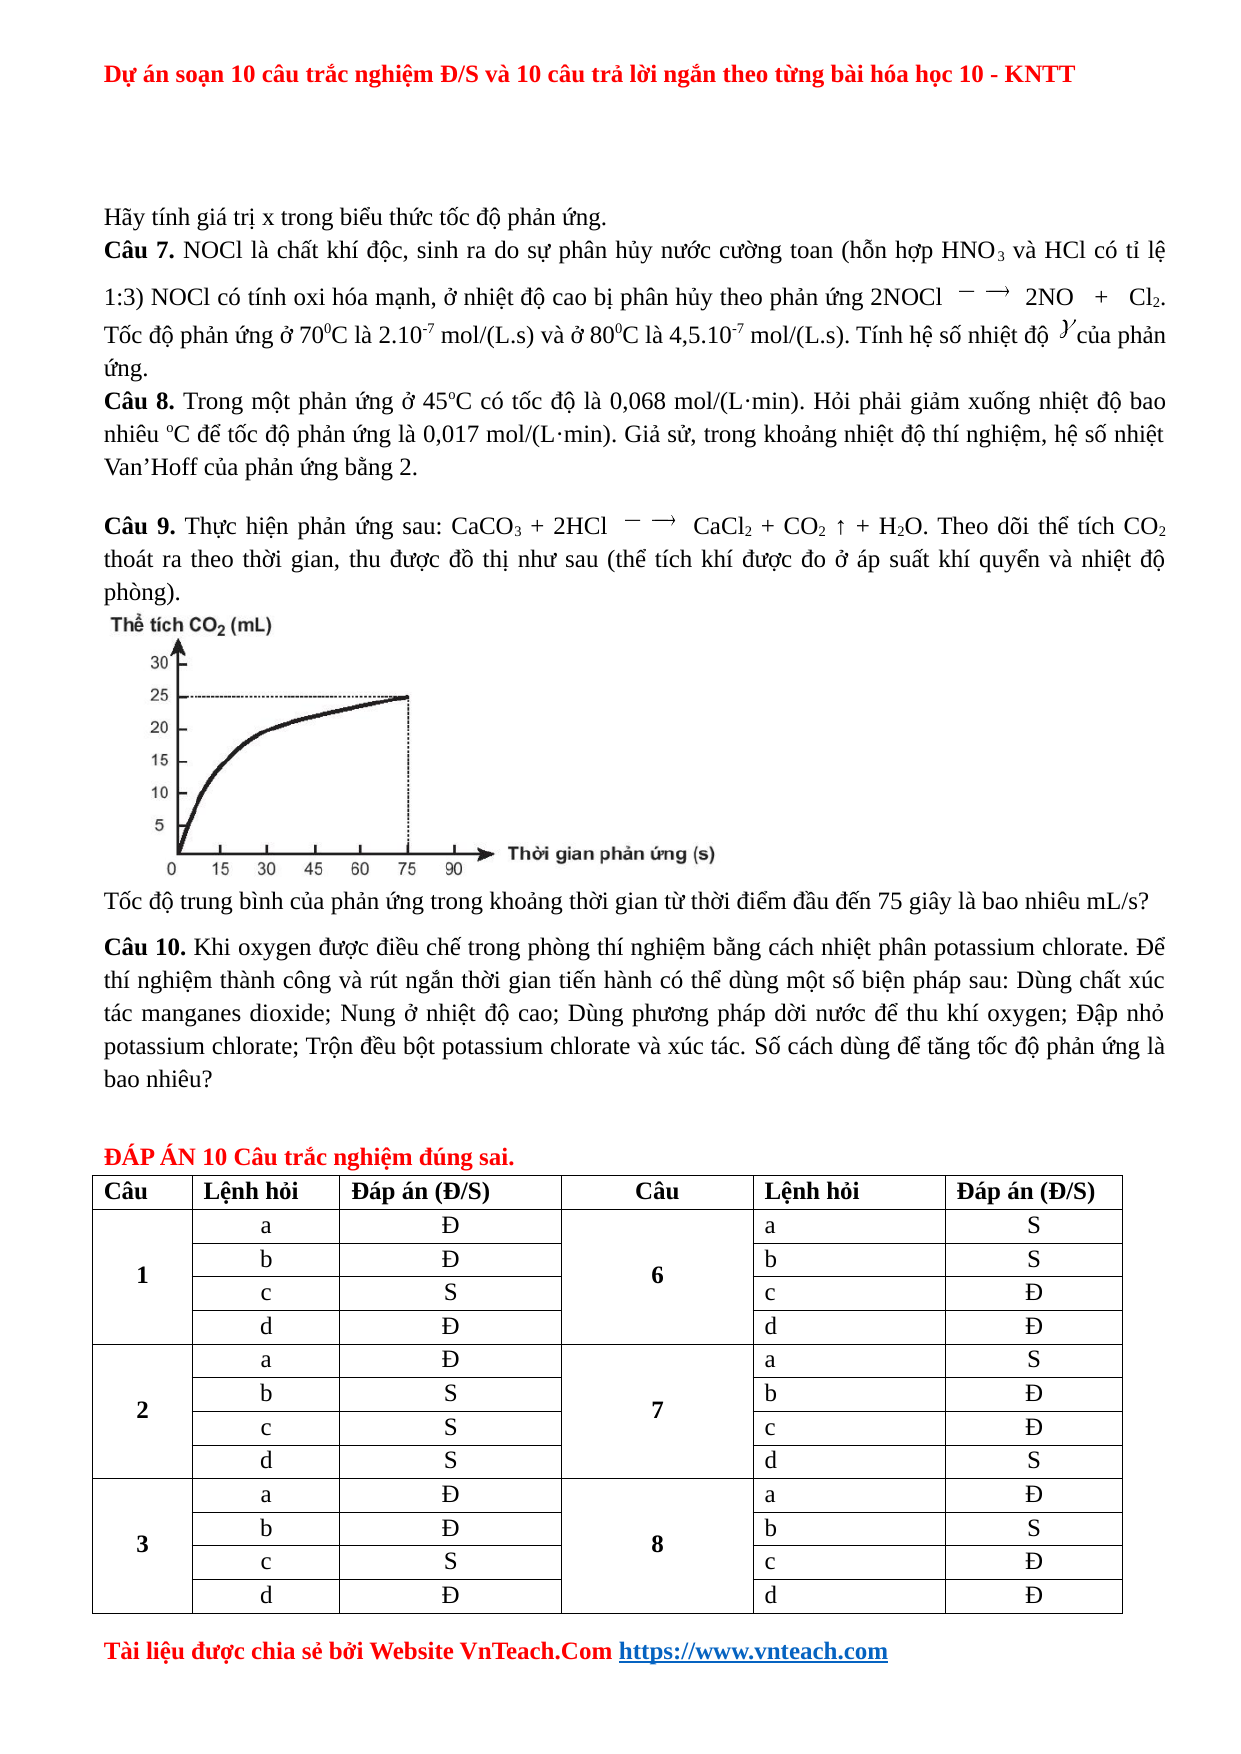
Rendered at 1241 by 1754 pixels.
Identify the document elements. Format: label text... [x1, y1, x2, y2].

table_cell Đ [340, 1311, 561, 1343]
table_header Câu [562, 1176, 753, 1209]
table_cell S [946, 1345, 1122, 1377]
table_cell d [754, 1580, 945, 1613]
table_cell 7 [562, 1345, 753, 1478]
table_cell Đ [946, 1412, 1122, 1444]
table_cell Đ [946, 1580, 1122, 1613]
picture [103, 610, 727, 882]
table_cell b [193, 1513, 339, 1545]
table_cell 2 [93, 1345, 192, 1478]
table_cell S [340, 1378, 561, 1411]
table_cell c [754, 1277, 945, 1310]
table_cell 3 [93, 1479, 192, 1613]
table_cell 1 [93, 1210, 192, 1343]
table_cell c [193, 1412, 339, 1444]
table_cell Đ [946, 1277, 1122, 1310]
table_cell c [193, 1546, 339, 1579]
table_cell b [193, 1244, 339, 1276]
table_cell d [193, 1580, 339, 1613]
table_cell c [754, 1412, 945, 1444]
table_cell Đ [946, 1546, 1122, 1579]
table_cell 6 [562, 1210, 753, 1343]
table_cell b [193, 1378, 339, 1411]
table_cell a [754, 1210, 945, 1243]
table_cell d [754, 1311, 945, 1343]
text Câu 9. Thực hiện phản ứng sau: CaCO3 + 2HCl CaCl2 + CO2 ↑ + H2O. Theo dõi thể tích CO2 thoát ra theo thời gian, thu được đồ thị như sau (thể tích khí được đo ở áp suất khí quyển và nhiệt độ phòng). [103, 498, 1166, 606]
table_cell Đ [340, 1513, 561, 1545]
text Tốc độ trung bình của phản ứng trong khoảng thời gian từ thời điểm đầu đến 75 giây là bao nhiêu mL/s? [103, 886, 1166, 915]
table_cell b [754, 1244, 945, 1276]
table_cell S [946, 1513, 1122, 1545]
table_cell a [754, 1345, 945, 1377]
table_cell S [946, 1244, 1122, 1276]
text Hãy tính giá trị x trong biểu thức tốc độ phản ứng. [103, 202, 1166, 231]
table_cell d [754, 1446, 945, 1478]
table_cell Đ [340, 1244, 561, 1276]
table_cell a [193, 1345, 339, 1377]
table_cell Đ [340, 1345, 561, 1377]
table_header Câu [93, 1176, 192, 1209]
table_header Lệnh hỏi [754, 1176, 945, 1209]
table_cell S [340, 1277, 561, 1310]
text Câu 10. Khi oxygen được điều chế trong phòng thí nghiệm bằng cách nhiệt phân potassium chlorate. Để thí nghiệm thành công và rút ngắn thời gian tiến hành có thể dùng một số biện pháp sau: Dùng chất xúc tác manganes dioxide; Nung ở nhiệt độ cao; Dùng phương pháp dời nước để thu khí oxygen; Đập nhỏ potassium chlorate; Trộn đều bột potassium chlorate và xúc tác. Số cách dùng để tăng tốc độ phản ứng là bao nhiêu? [103, 932, 1166, 1092]
table_cell Đ [946, 1378, 1122, 1411]
text Câu 8. Trong một phản ứng ở 45oC có tốc độ là 0,068 mol/(L·min). Hỏi phải giảm xuống nhiệt độ bao nhiêu oC để tốc độ phản ứng là 0,017 mol/(L·min). Giả sử, trong khoảng nhiệt độ thí nghiệm, hệ số nhiệt Van’Hoff của phản ứng bằng 2. [103, 386, 1166, 481]
text Câu 7. NOCl là chất khí độc, sinh ra do sự phân hủy nước cường toan (hỗn hợp HNO3 và HCl có tỉ lệ 1:3) NOCl có tính oxi hóa mạnh, ở nhiệt độ cao bị phân hủy theo phản ứng 2NOCl 2NO + Cl2. Tốc độ phản ứng ở 700C là 2.10-7 mol/(L.s) và ở 800C là 4,5.10-7 mol/(L.s). Tính hệ số nhiệt độ của phản ứng. [103, 236, 1166, 382]
text ĐÁP ÁN 10 Câu trắc nghiệm đúng sai. [103, 1142, 1166, 1171]
table_cell a [193, 1210, 339, 1243]
table_cell S [946, 1446, 1122, 1478]
table_cell S [946, 1210, 1122, 1243]
table_header Đáp án (Đ/S) [946, 1176, 1122, 1209]
table_cell 8 [562, 1479, 753, 1613]
table_cell a [193, 1479, 339, 1512]
table_cell S [340, 1546, 561, 1579]
table_cell d [193, 1311, 339, 1343]
table_cell Đ [946, 1479, 1122, 1512]
table_cell S [340, 1446, 561, 1478]
table_cell a [754, 1479, 945, 1512]
table_cell d [193, 1446, 339, 1478]
table_cell Đ [340, 1479, 561, 1512]
table_cell b [754, 1378, 945, 1411]
table_header Lệnh hỏi [193, 1176, 339, 1209]
table_cell Đ [340, 1580, 561, 1613]
table_header Đáp án (Đ/S) [340, 1176, 561, 1209]
table_cell S [340, 1412, 561, 1444]
table_cell Đ [946, 1311, 1122, 1343]
table_cell b [754, 1513, 945, 1545]
table_cell c [754, 1546, 945, 1579]
table_cell Đ [340, 1210, 561, 1243]
table_cell c [193, 1277, 339, 1310]
